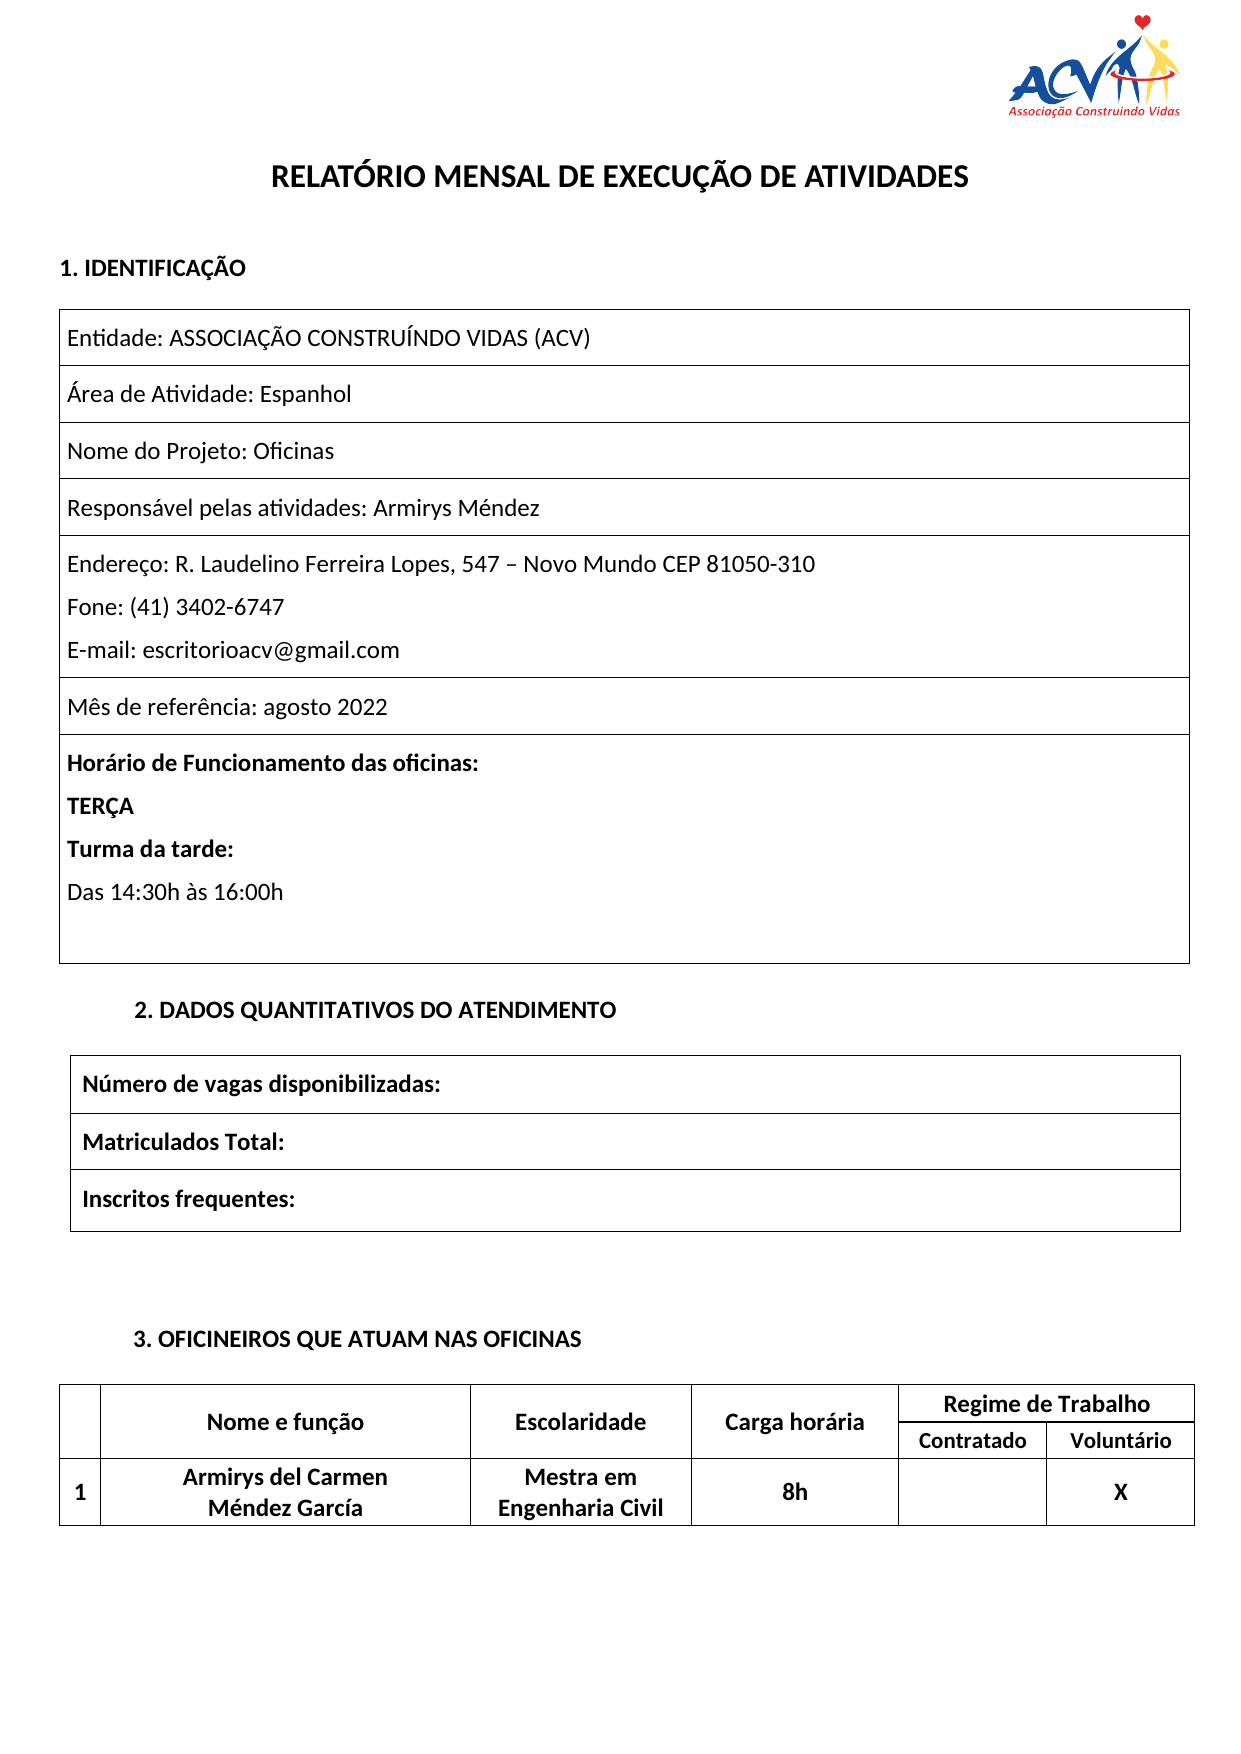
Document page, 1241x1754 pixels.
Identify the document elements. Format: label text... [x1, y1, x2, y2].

table_cell [899, 1459, 1046, 1525]
table_cell Mês de referência: agosto 2022 [60, 678, 1189, 734]
table_header Regime de Trabalho [899, 1385, 1194, 1421]
table_cell Matriculados Total: [71, 1114, 1180, 1169]
table_header Entidade: ASSOCIAÇÃO CONSTRUÍNDO VIDAS (ACV) [60, 310, 1189, 365]
text 2. DADOS QUANTITATIVOS DO ATENDIMENTO [59, 994, 1181, 1024]
text 1. IDENTIFICAÇÃO [59, 253, 1181, 283]
table_cell Horário de Funcionamento das oficinas: TERÇA Turma da tarde: Das 14:30h às 16:00h [60, 735, 1189, 962]
table_header Número de vagas disponibilizadas: [71, 1056, 1180, 1113]
table_cell 1 [60, 1459, 100, 1525]
table_header Carga horária [692, 1385, 898, 1457]
table_header [60, 1385, 100, 1457]
table_cell Voluntário [1047, 1423, 1194, 1457]
table_cell Armirys del Carmen Méndez García [101, 1459, 470, 1525]
table_cell Inscritos frequentes: [71, 1170, 1180, 1231]
table_cell X [1047, 1459, 1194, 1525]
text RELATÓRIO MENSAL DE EXECUÇÃO DE ATIVIDADES [59, 155, 1181, 196]
table_header Nome e função [101, 1385, 470, 1457]
text 3. OFICINEIROS QUE ATUAM NAS OFICINAS [59, 1323, 1181, 1354]
table_cell Nome do Projeto: Oficinas [60, 423, 1189, 478]
table_cell Área de Atividade: Espanhol [60, 366, 1189, 422]
table_cell Mestra em Engenharia Civil [471, 1459, 691, 1525]
picture [1008, 15, 1180, 118]
table_cell Endereço: R. Laudelino Ferreira Lopes, 547 – Novo Mundo CEP 81050-310 Fone: (41) 3402-6747 E-mail: escritorioacv@gmail.com [60, 536, 1189, 677]
table_cell Contratado [899, 1423, 1046, 1457]
table_cell Responsável pelas atividades: Armirys Méndez [60, 479, 1189, 535]
table_header Escolaridade [471, 1385, 691, 1457]
table_cell 8h [692, 1459, 898, 1525]
